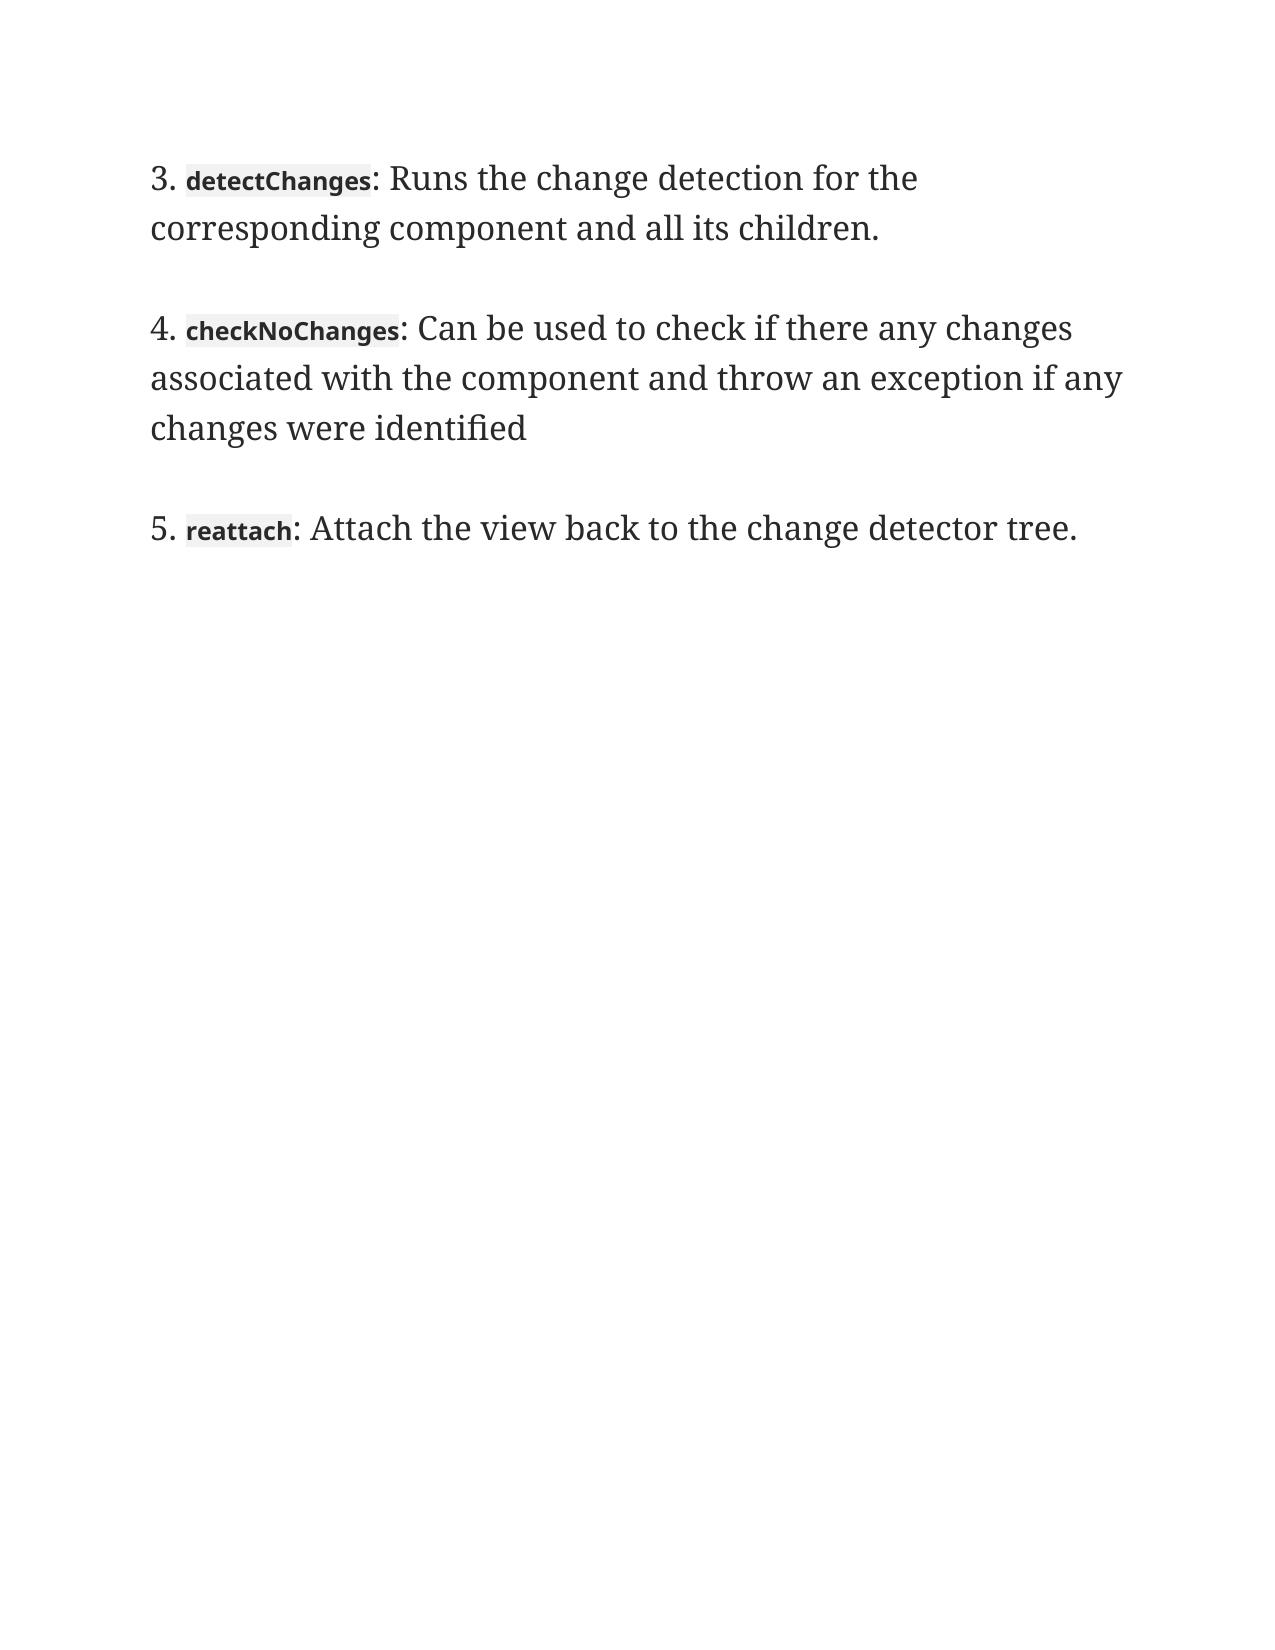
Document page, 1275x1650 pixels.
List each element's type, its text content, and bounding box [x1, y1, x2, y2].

text 4. checkNoChanges: Can be used to check if there any changes associated with the component and throw an exception if any changes were identified [150, 300, 1125, 450]
text 3. detectChanges: Runs the change detection for the corresponding component and all its children. [150, 150, 1125, 250]
text 5. reattach: Attach the view back to the change detector tree. [150, 500, 1125, 550]
